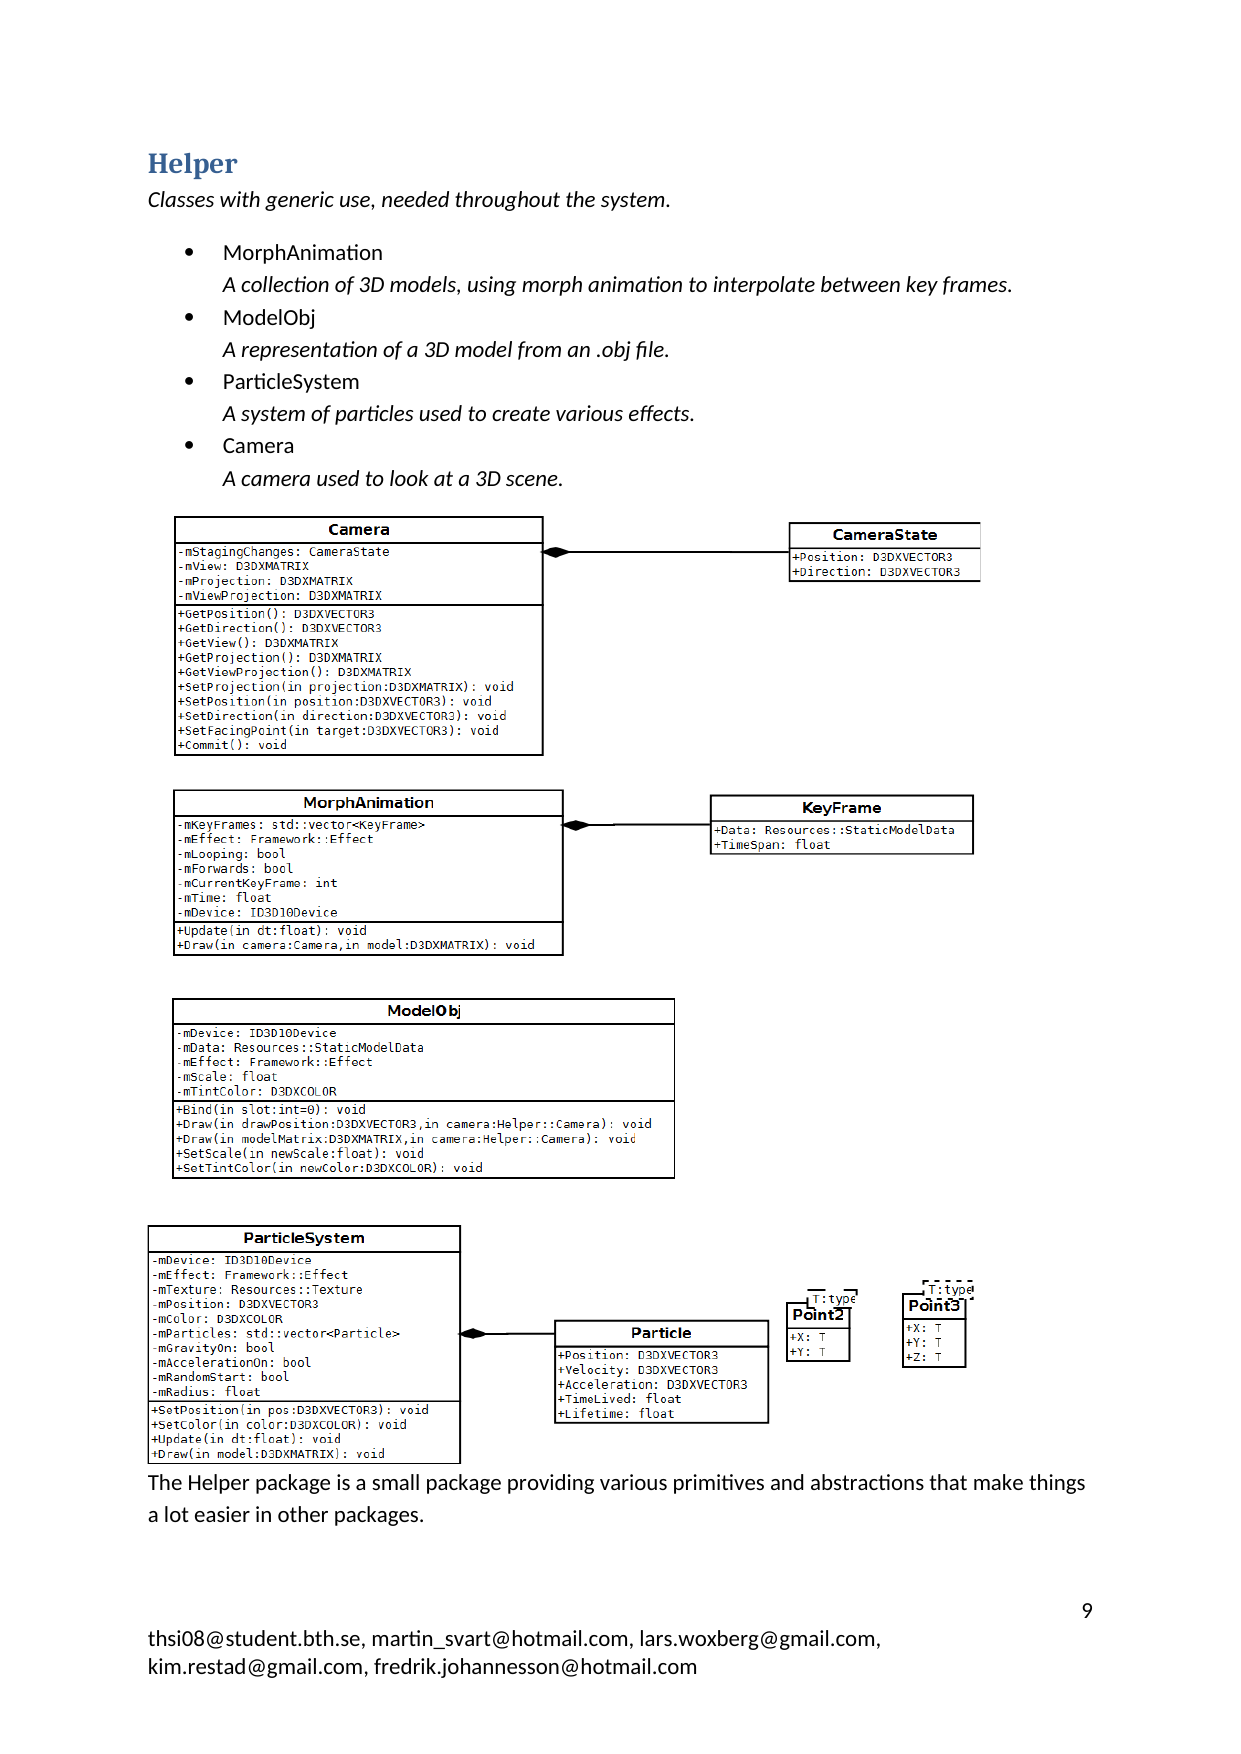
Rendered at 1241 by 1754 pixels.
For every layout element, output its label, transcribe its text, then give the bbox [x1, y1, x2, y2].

picture [147, 516, 981, 1464]
list Camera A camera used to look at a 3D scene. [185, 431, 1093, 492]
text Helper Classes with generic use, needed throughout the system. [148, 148, 1093, 213]
list ModelObj A representation of a 3D model from an .obj file. [185, 303, 1093, 363]
list MorphAnimation A collection of 3D models, using morph animation to interpolate between key frames. [185, 238, 1093, 298]
list ParticleSystem A system of particles used to create various effects. [185, 367, 1093, 427]
